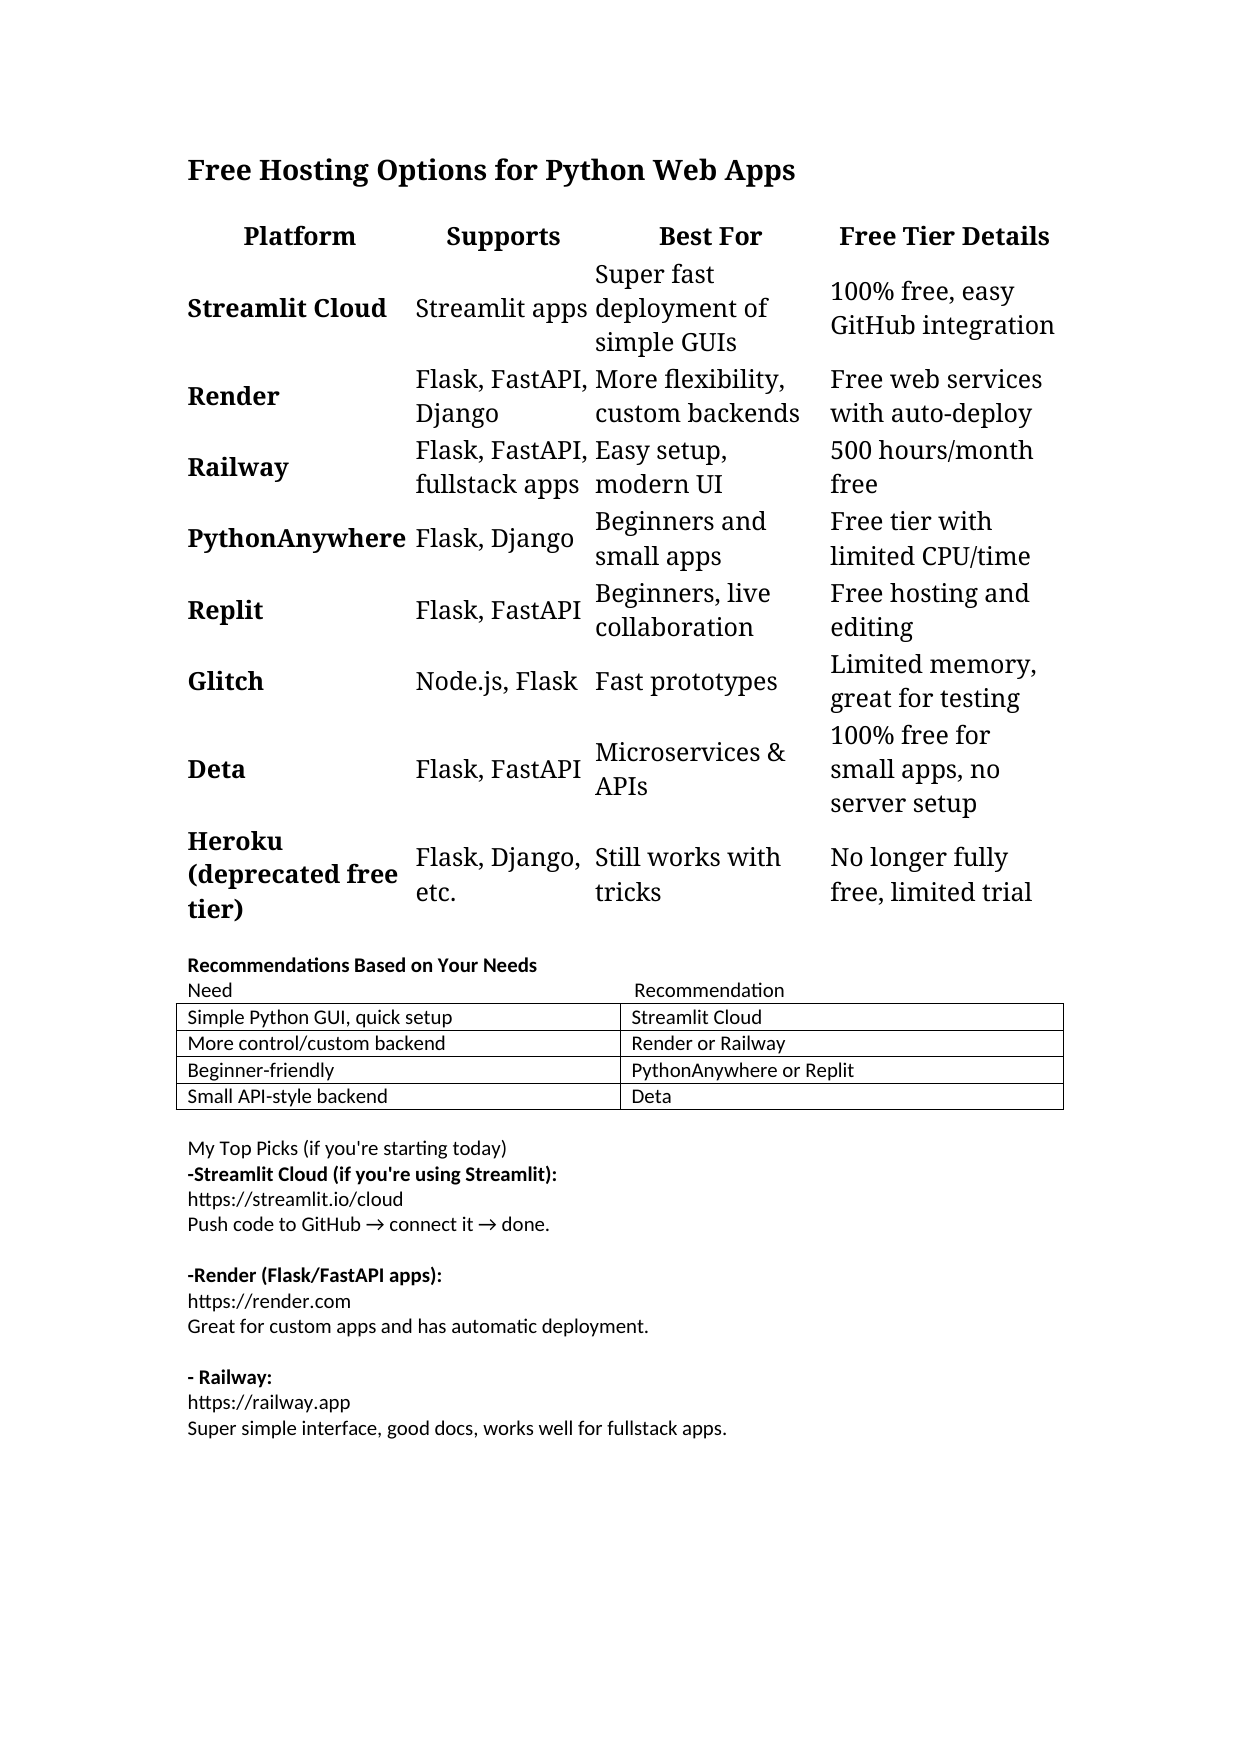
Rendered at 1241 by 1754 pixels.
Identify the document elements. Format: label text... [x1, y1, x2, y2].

table_header Best For [593, 218, 828, 255]
table_cell More flexibility, custom backends [593, 360, 828, 431]
table_cell Render [186, 360, 414, 431]
text Great for custom apps and has automatic deployment. [187, 1313, 1053, 1339]
table_cell Free hosting and editing [829, 574, 1061, 645]
table_cell Deta [186, 716, 414, 822]
table_cell Beginners and small apps [593, 503, 828, 574]
table_cell PythonAnywhere [186, 503, 414, 574]
table_header Simple Python GUI, quick setup [177, 1004, 620, 1029]
table_cell Fast prototypes [593, 645, 828, 716]
subtitle Free Hosting Options for Python Web Apps [187, 150, 1053, 188]
text https://render.com [187, 1288, 1053, 1313]
table_cell Flask, Django [414, 503, 593, 574]
table_cell Replit [186, 574, 414, 645]
text - Railway: [187, 1364, 1053, 1389]
table_cell Small API-style backend [177, 1084, 620, 1109]
table_header Free Tier Details [829, 218, 1061, 255]
table_cell Flask, Django, etc. [414, 822, 593, 927]
text https://streamlit.io/cloud [187, 1186, 1053, 1212]
text Need Recommendation [187, 978, 1053, 1003]
table_cell PythonAnywhere or Replit [621, 1057, 1063, 1082]
text Super simple interface, good docs, works well for fullstack apps. [187, 1415, 1053, 1440]
text -Render (Flask/FastAPI apps): [187, 1262, 1053, 1288]
table_cell Limited memory, great for testing [829, 645, 1061, 716]
table_cell Node.js, Flask [414, 645, 593, 716]
table_cell Free tier with limited CPU/time [829, 503, 1061, 574]
table_cell 100% free for small apps, no server setup [829, 716, 1061, 822]
table_cell Flask, FastAPI [414, 574, 593, 645]
table_header Platform [186, 218, 414, 255]
table_cell Beginner-friendly [177, 1057, 620, 1082]
table_cell 500 hours/month free [829, 431, 1061, 502]
text https://railway.app [187, 1389, 1053, 1415]
table_cell Free web services with auto-deploy [829, 360, 1061, 431]
table_cell Microservices & APIs [593, 716, 828, 822]
table_cell 100% free, easy GitHub integration [829, 255, 1061, 360]
table_header Supports [414, 218, 593, 255]
table_cell Streamlit Cloud [186, 255, 414, 360]
table_cell Easy setup, modern UI [593, 431, 828, 502]
table_cell Streamlit apps [414, 255, 593, 360]
table_cell Railway [186, 431, 414, 502]
text Push code to GitHub → connect it → done. [187, 1212, 1053, 1237]
table_cell Deta [621, 1084, 1063, 1109]
table_cell No longer fully free, limited trial [829, 822, 1061, 927]
table_cell Glitch [186, 645, 414, 716]
table_cell More control/custom backend [177, 1031, 620, 1056]
table_header Streamlit Cloud [621, 1004, 1063, 1029]
table_cell Heroku (deprecated free tier) [186, 822, 414, 927]
table_cell Flask, FastAPI, fullstack apps [414, 431, 593, 502]
table_cell Beginners, live collaboration [593, 574, 828, 645]
table_cell Flask, FastAPI, Django [414, 360, 593, 431]
table_cell Super fast deployment of simple GUIs [593, 255, 828, 360]
text -Streamlit Cloud (if you're using Streamlit): [187, 1161, 1053, 1186]
table_cell Still works with tricks [593, 822, 828, 927]
table_cell Flask, FastAPI [414, 716, 593, 822]
table_cell Render or Railway [621, 1031, 1063, 1056]
text My Top Picks (if you're starting today) [187, 1135, 1053, 1161]
text Recommendations Based on Your Needs [187, 952, 1053, 978]
